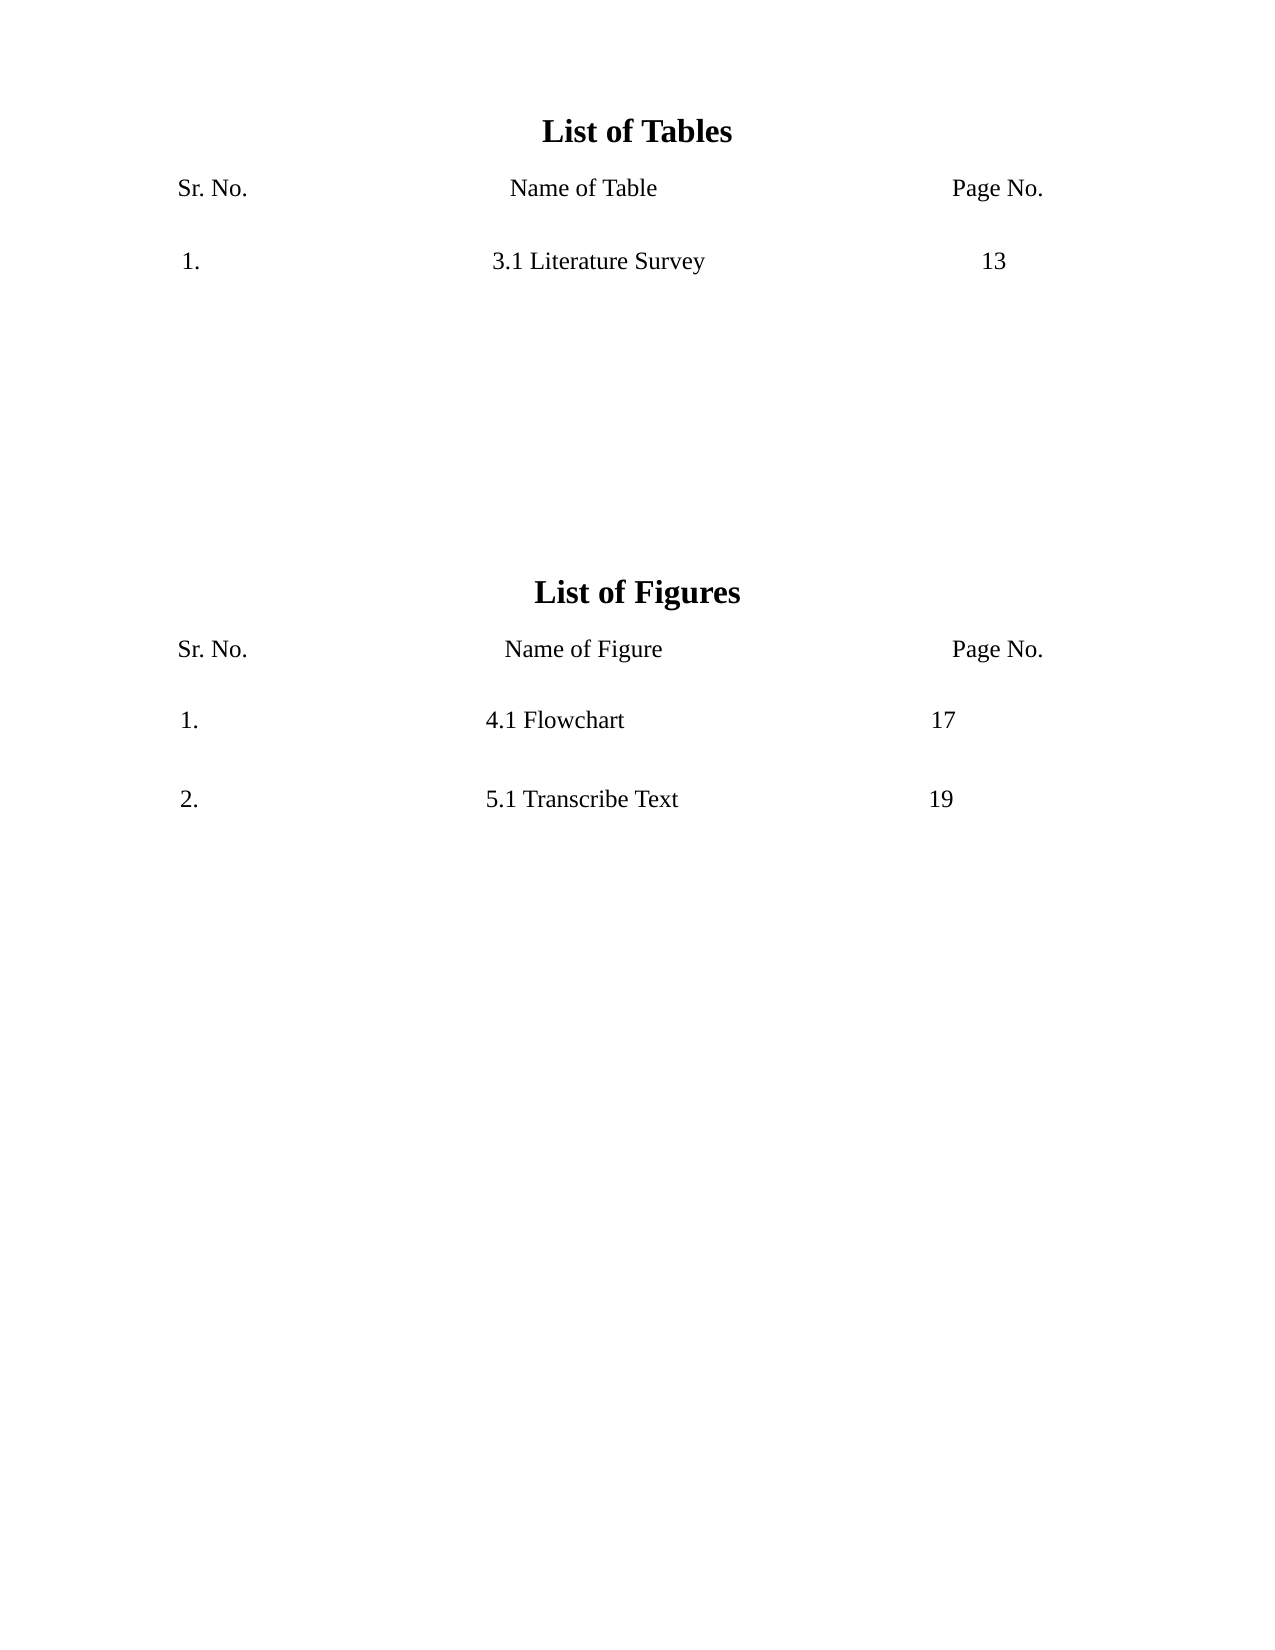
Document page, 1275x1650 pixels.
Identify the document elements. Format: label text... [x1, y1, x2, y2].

text Sr. No. Name of Table Page No. [147, 173, 1201, 202]
text 1. 3.1 Literature Survey 13 [147, 246, 1201, 275]
list 5.1 Transcribe Text 19 [180, 784, 1094, 813]
text Sr. No. Name of Figure Page No. [147, 634, 1201, 663]
subtitle List of Tables [147, 111, 1127, 150]
subtitle List of Figures [147, 572, 1128, 611]
list 4.1 Flowchart 17 [180, 705, 1094, 734]
